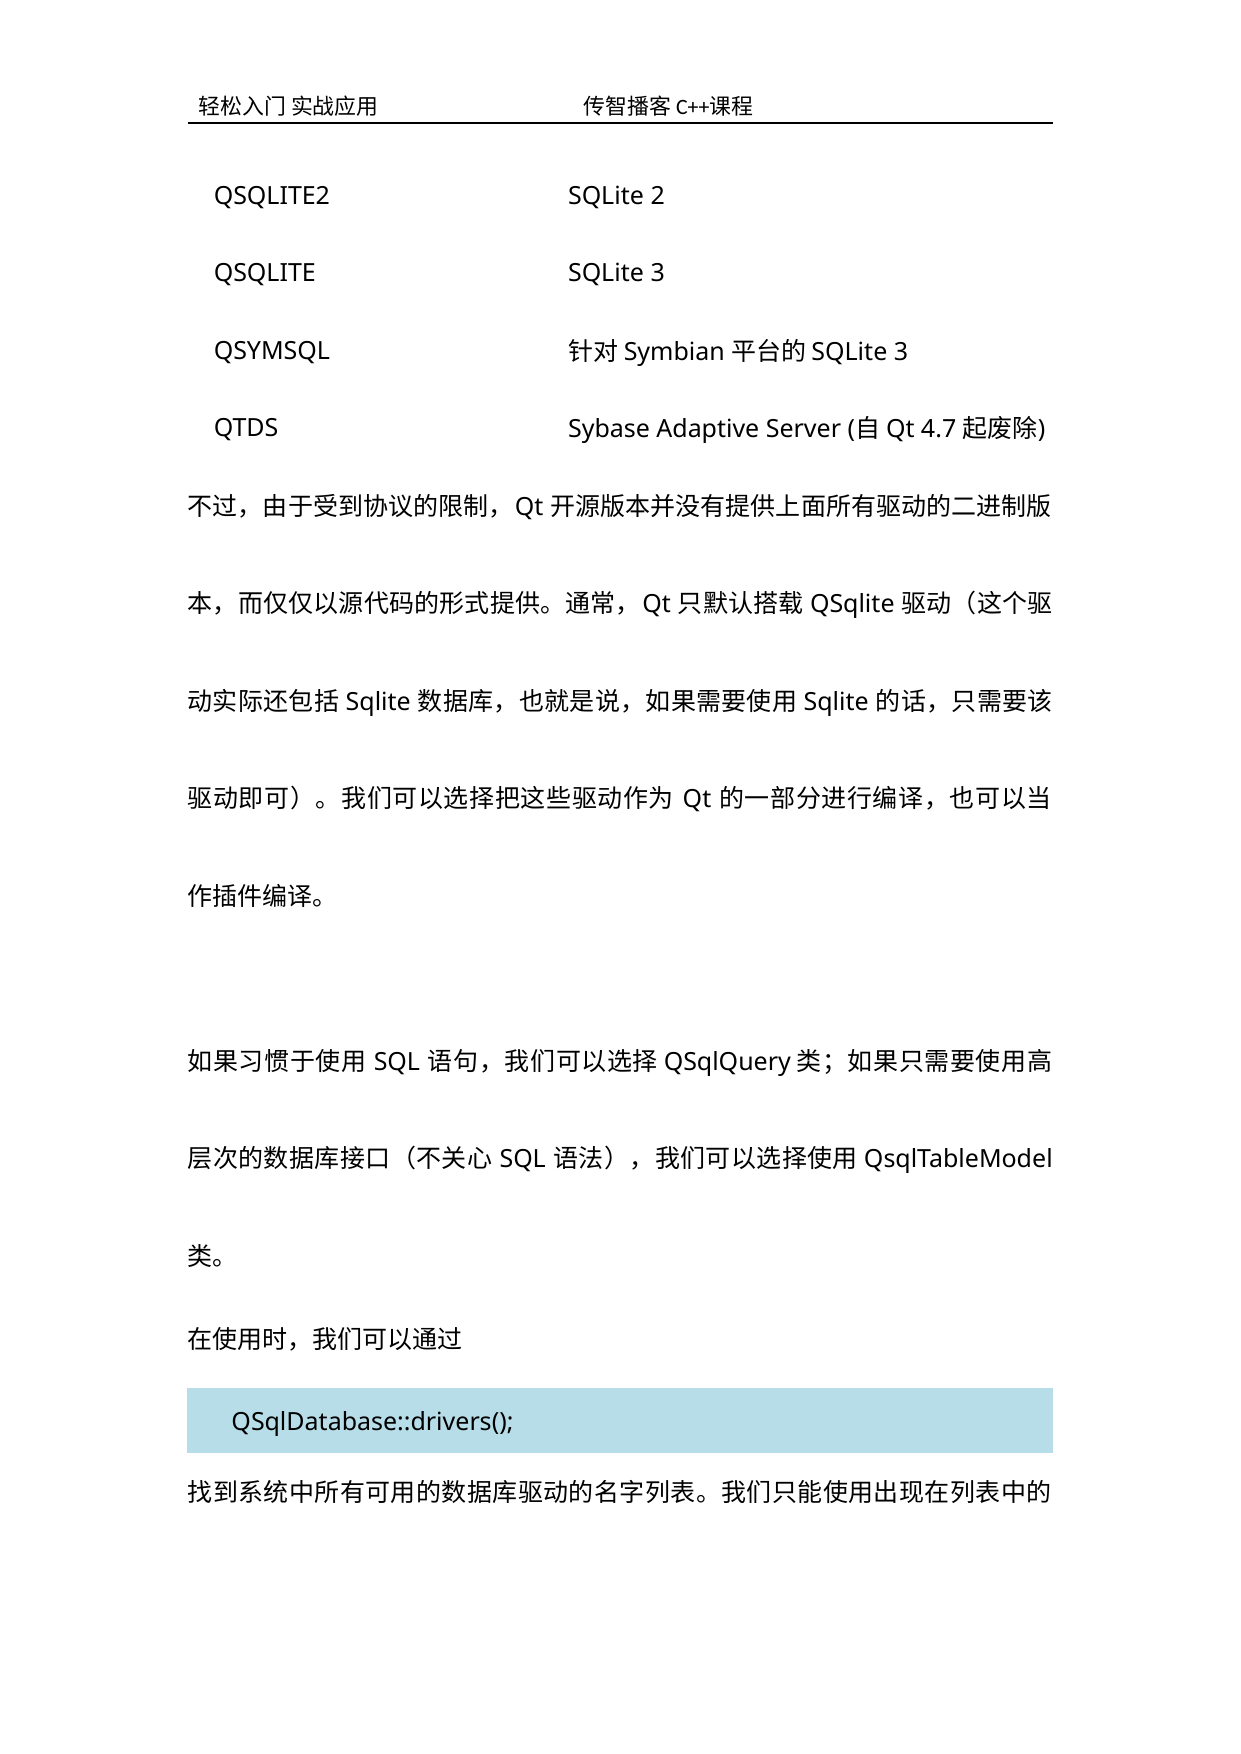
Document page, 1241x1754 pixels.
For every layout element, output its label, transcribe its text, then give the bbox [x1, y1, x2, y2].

table_cell QSYMSQL [202, 317, 557, 394]
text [187, 1458, 1053, 1523]
text QSqlDatabase::drivers(); [187, 1388, 1053, 1453]
table_cell Sybase Adaptive Server (自 Qt 4.7 起废除) [557, 395, 1064, 472]
text 如果习惯于使用 SQL 语句，我们可以选择QSqlQuery类；如果只需要使用高层次的数据库接口（不关心 SQL 语法），我们可以选择使用QsqlTableModel类。 [187, 1027, 1053, 1287]
text 不过，由于受到协议的限制，Qt 开源版本并没有提供上面所有驱动的二进制版本，而仅仅以源代码的形式提供。通常，Qt 只默认搭载 QSqlite 驱动（这个驱动实际还包括 Sqlite 数据库，也就是说，如果需要使用 Sqlite 的话，只需要该驱动即可）。我们可以选择把这些驱动作为 Qt 的一部分进行编译，也可以当作插件编译。 [187, 472, 1053, 927]
table_cell SQLite 2 [557, 162, 1064, 239]
table_cell SQLite 3 [557, 240, 1064, 317]
table_cell QSQLITE2 [202, 162, 557, 239]
text 在使用时，我们可以通过 [187, 1305, 1053, 1370]
table_cell 针对 Symbian 平台的SQLite 3 [557, 317, 1064, 394]
table_cell QTDS [202, 395, 557, 472]
table_cell QSQLITE [202, 240, 557, 317]
